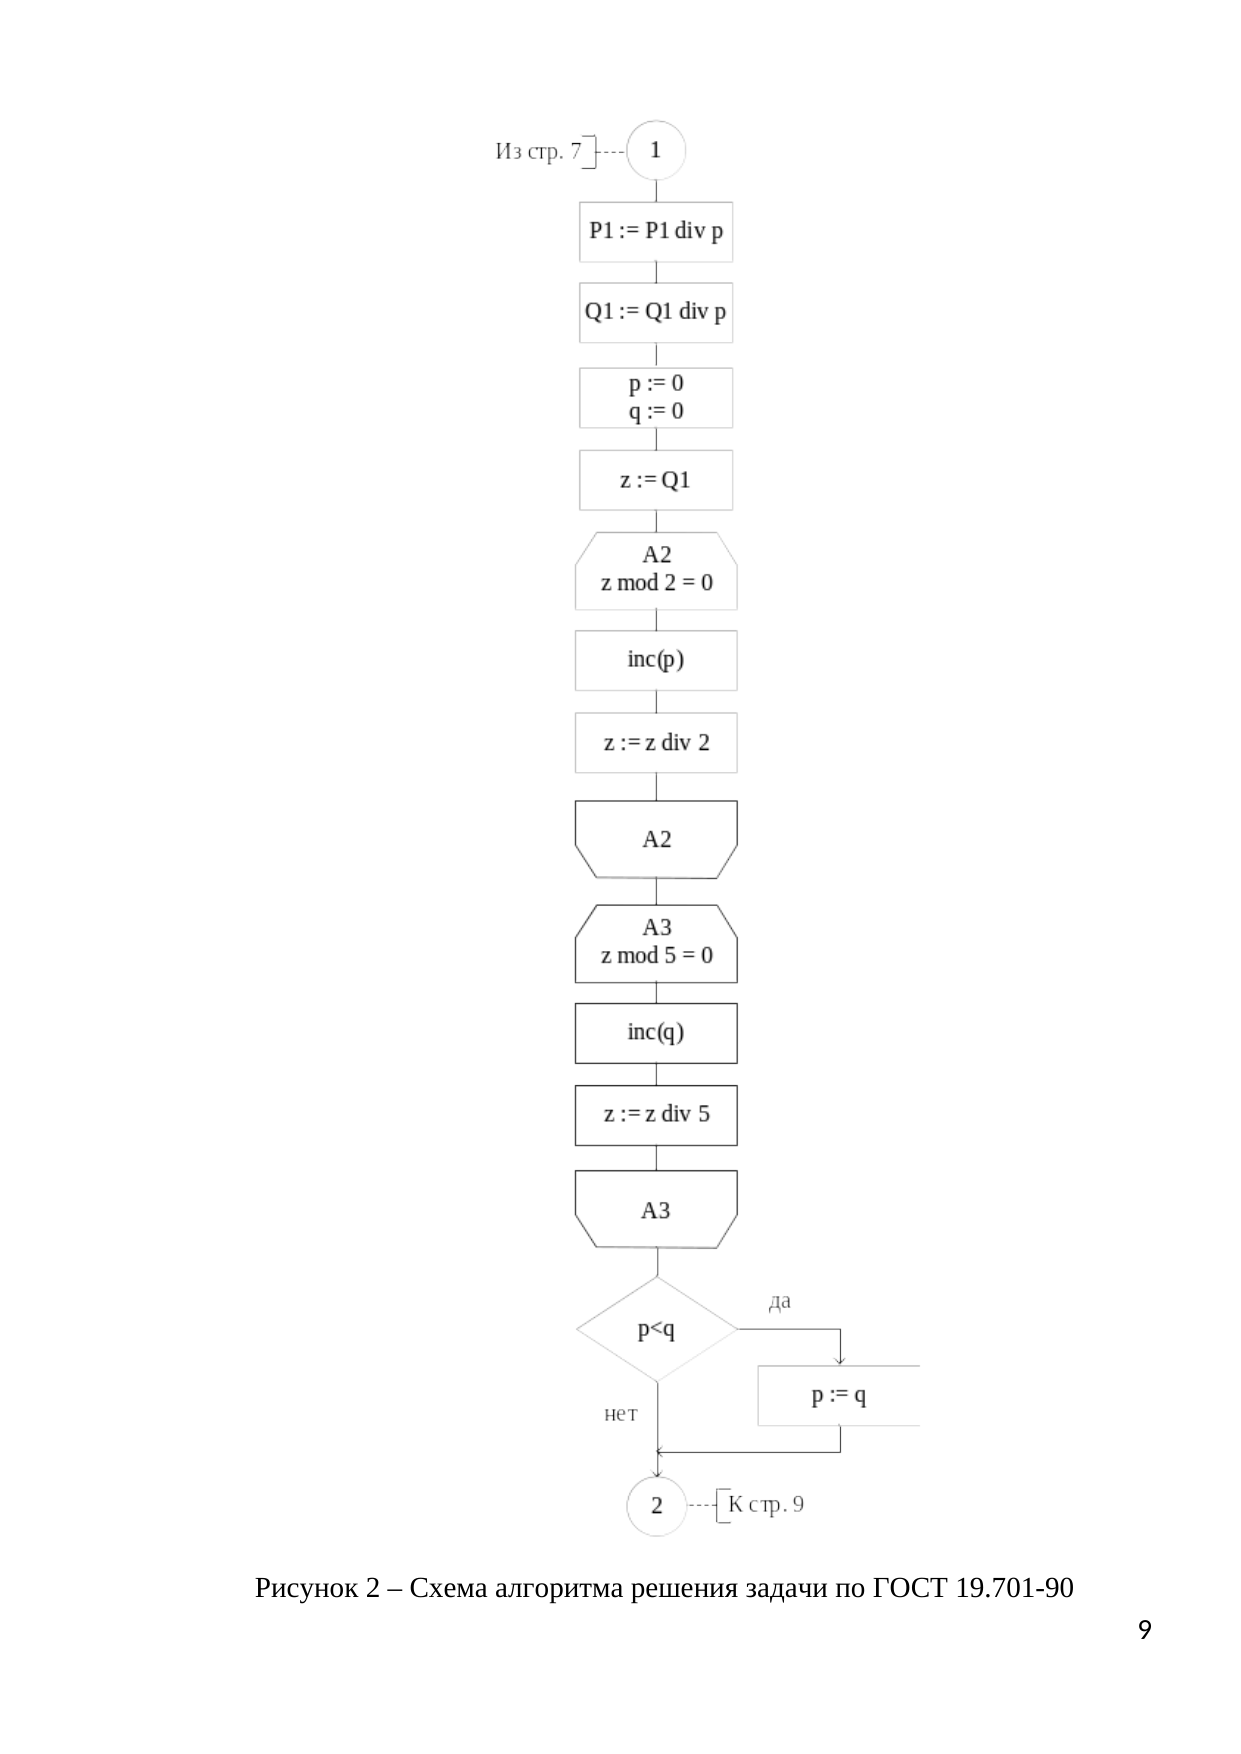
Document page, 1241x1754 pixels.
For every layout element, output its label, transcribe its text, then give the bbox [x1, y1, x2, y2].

text Рисунок 2 – Схема алгоритма решения задачи по ГОСТ 19.701-90 [177, 1570, 1152, 1604]
